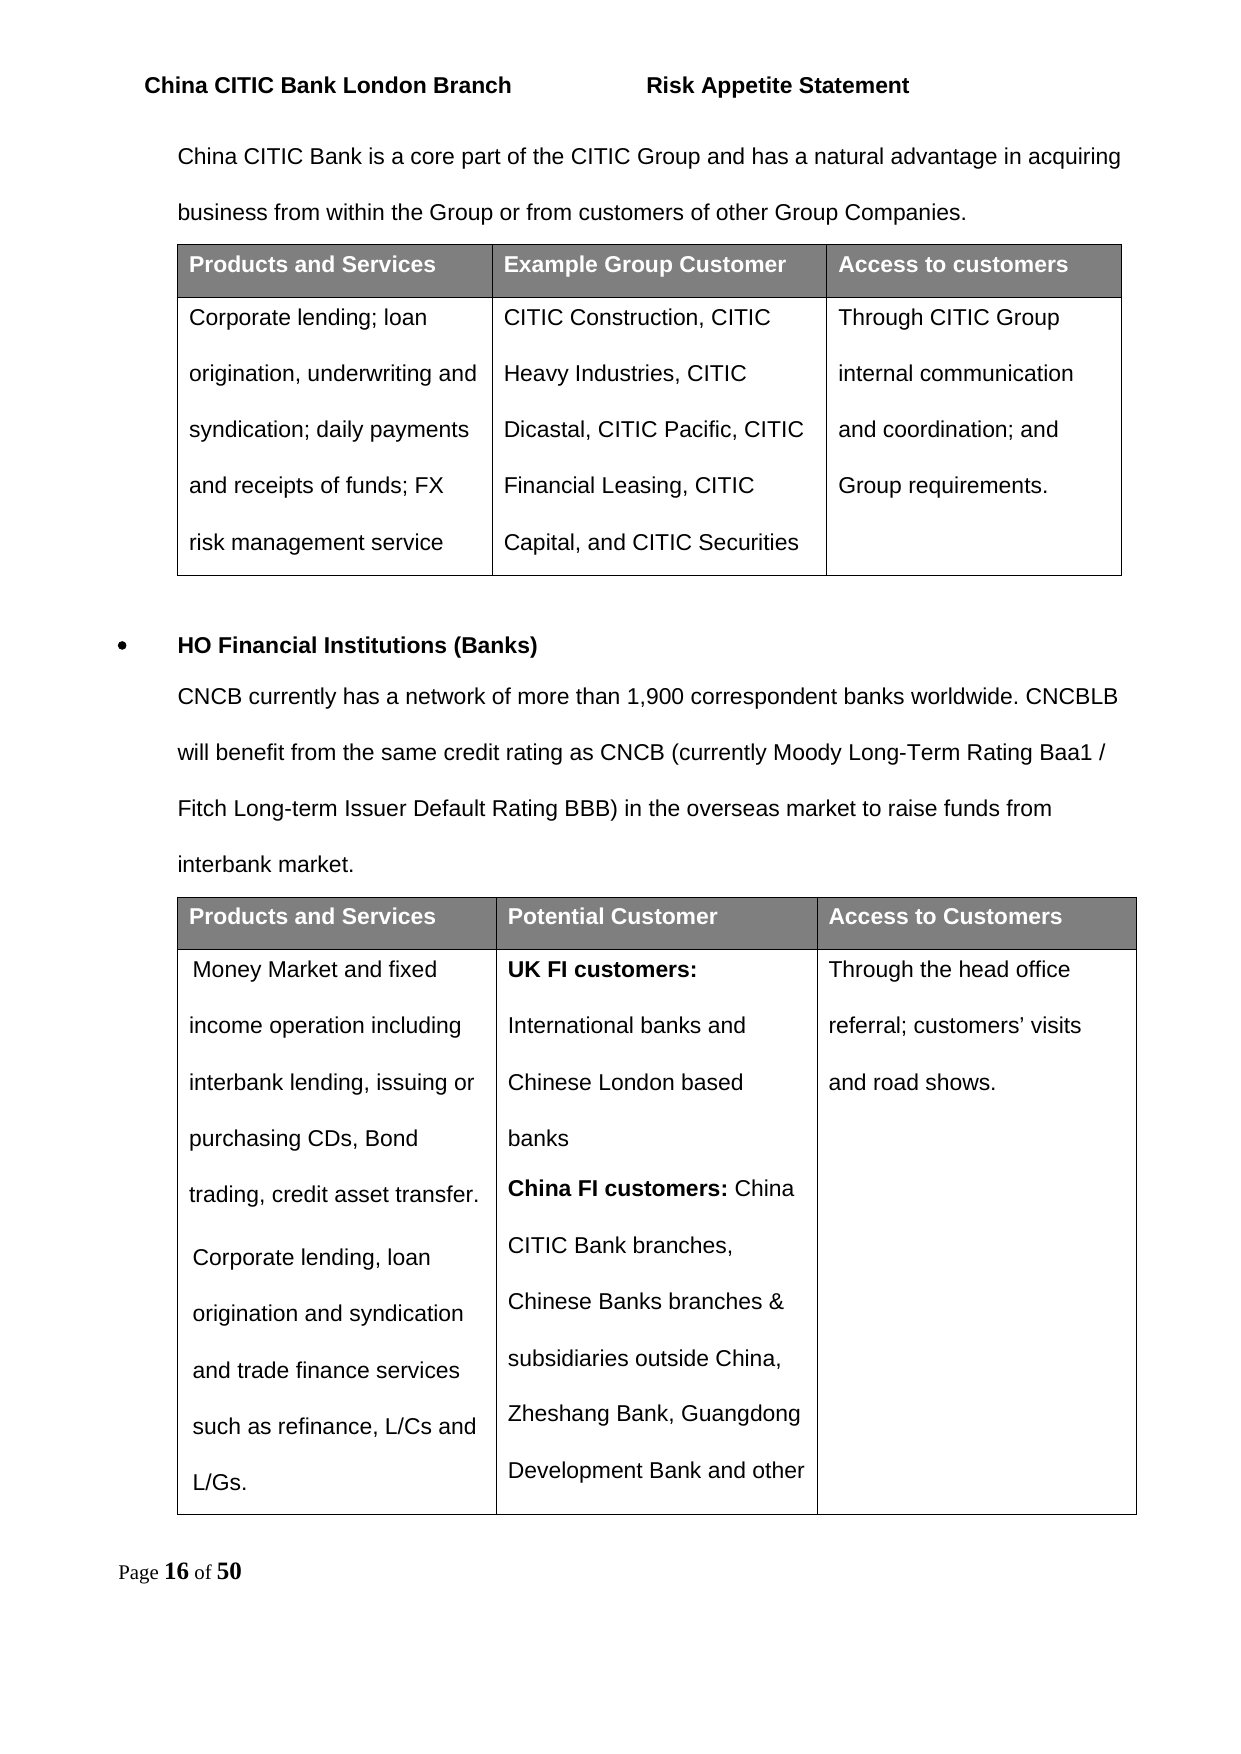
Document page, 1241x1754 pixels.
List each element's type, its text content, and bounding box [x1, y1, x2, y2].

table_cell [178, 950, 496, 1514]
table_cell Corporate lending; loan origination, underwriting and syndication; daily payments and receipts of funds; FX risk management service [178, 298, 492, 575]
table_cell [818, 950, 1136, 1514]
list HO Financial Institutions (Banks) [118, 627, 1137, 664]
text China CITIC Bank is a core part of the CITIC Group and has a natural advantage in acquiring business from within the Group or from customers of other Group Companies. [177, 137, 1137, 231]
table_header Products and Services [178, 245, 492, 297]
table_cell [497, 950, 817, 1514]
table_header Access to customers [827, 245, 1121, 297]
table_header Products and Services [178, 898, 496, 949]
table_header Access to Customers [818, 898, 1136, 949]
table_header Example Group Customer [493, 245, 826, 297]
text CNCB currently has a network of more than 1,900 correspondent banks worldwide. CNCBLB will benefit from the same credit rating as CNCB (currently Moody Long-Term Rating Baa1 / Fitch Long-term Issuer Default Rating BBB) in the overseas market to raise funds from interbank market. [177, 677, 1137, 883]
table_cell Through CITIC Group internal communication and coordination; and Group requirements. [827, 298, 1121, 575]
table_cell CITIC Construction, CITIC Heavy Industries, CITIC Dicastal, CITIC Pacific, CITIC Financial Leasing, CITIC Capital, and CITIC Securities [493, 298, 826, 575]
table_header Potential Customer [497, 898, 817, 949]
